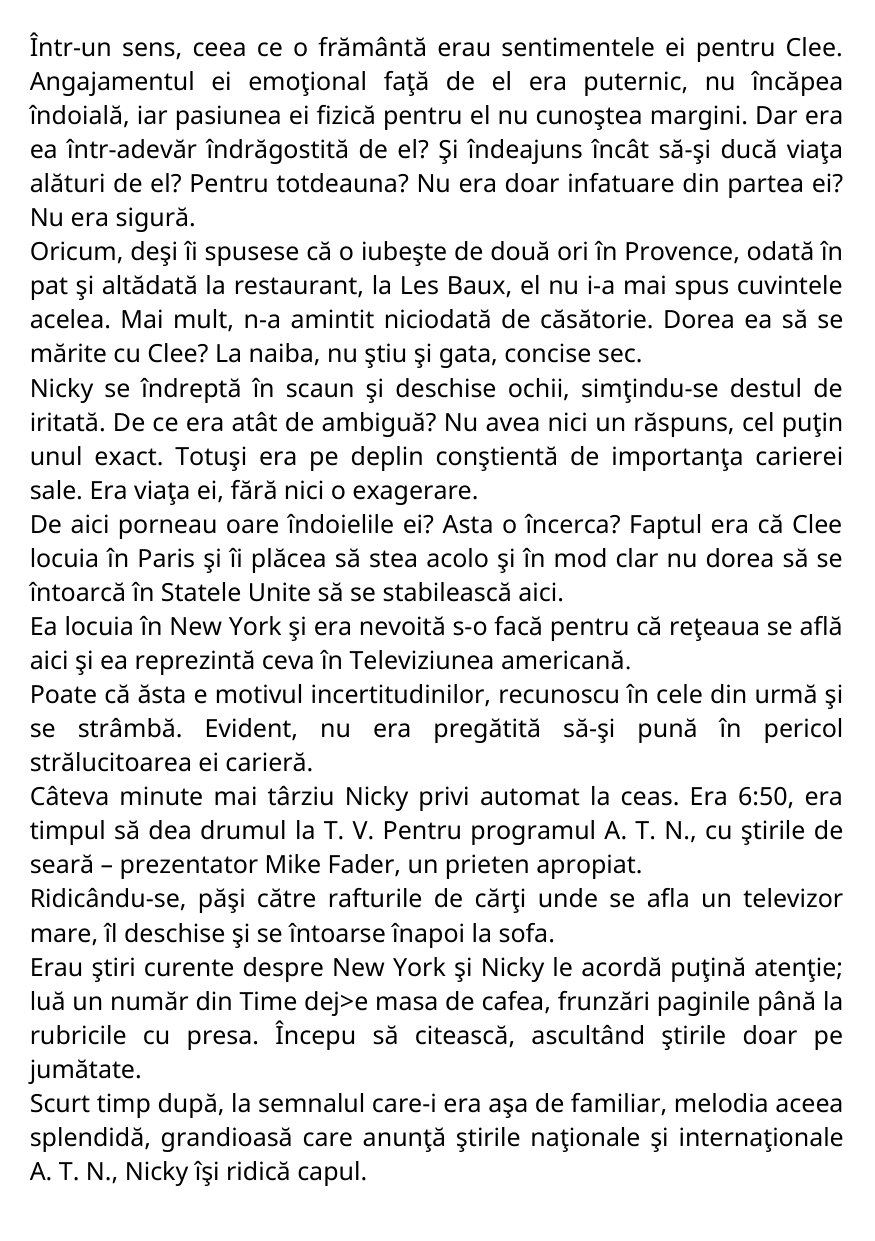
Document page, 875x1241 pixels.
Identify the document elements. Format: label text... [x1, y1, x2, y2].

text Poate că ăsta e motivul incertitudinilor, recunoscu în cele din urmă şi se strâmbă. Evident, nu era pregătită să-şi pună în pericol strălucitoarea ei carieră. [29, 677, 844, 779]
text Ridicându-se, păşi către rafturile de cărţi unde se afla un televizor mare, îl deschise şi se întoarse înapoi la sofa. [29, 881, 844, 949]
text Câteva minute mai târziu Nicky privi automat la ceas. Era 6:50, era timpul să dea drumul la T. V. Pentru programul A. T. N., cu ştirile de seară – prezentator Mike Fader, un prieten apropiat. [29, 779, 844, 881]
text Erau ştiri curente despre New York şi Nicky le acordă puţină atenţie; luă un număr din Time dej>e masa de cafea, frunzări paginile până la rubricile cu presa. Începu să citească, ascultând ştirile doar pe jumătate. [29, 949, 844, 1086]
text Oricum, deşi îi spusese că o iubeşte de două ori în Provence, odată în pat şi altădată la restaurant, la Les Baux, el nu i-a mai spus cuvintele acelea. Mai mult, n-a amintit niciodată de căsătorie. Dorea ea să se mărite cu Clee? La naiba, nu ştiu şi gata, concise sec. [29, 234, 844, 370]
text De aici porneau oare îndoielile ei? Asta o încerca? Faptul era că Clee locuia în Paris şi îi plăcea să stea acolo şi în mod clar nu dorea să se întoarcă în Statele Unite să se stabilească aici. [29, 506, 844, 609]
text Ea locuia în New York şi era nevoită s-o facă pentru că reţeaua se află aici şi ea reprezintă ceva în Televiziunea americană. [29, 609, 844, 677]
text Scurt timp după, la semnalul care-i era aşa de familiar, melodia aceea splendidă, grandioasă care anunţă ştirile naţionale şi internaţionale A. T. N., Nicky îşi ridică capul. [29, 1086, 844, 1188]
text Într-un sens, ceea ce o frământă erau sentimentele ei pentru Clee. Angajamentul ei emoţional faţă de el era puternic, nu încăpea îndoială, iar pasiunea ei fizică pentru el nu cunoştea margini. Dar era ea într-adevăr îndrăgostită de el? Şi îndeajuns încât să-şi ducă viaţa alături de el? Pentru totdeauna? Nu era doar infatuare din partea ei? Nu era sigură. [29, 29, 844, 234]
text Nicky se îndreptă în scaun şi deschise ochii, simţindu-se destul de iritată. De ce era atât de ambiguă? Nu avea nici un răspuns, cel puţin unul exact. Totuşi era pe deplin conştientă de importanţa carierei sale. Era viaţa ei, fără nici o exagerare. [29, 370, 844, 506]
